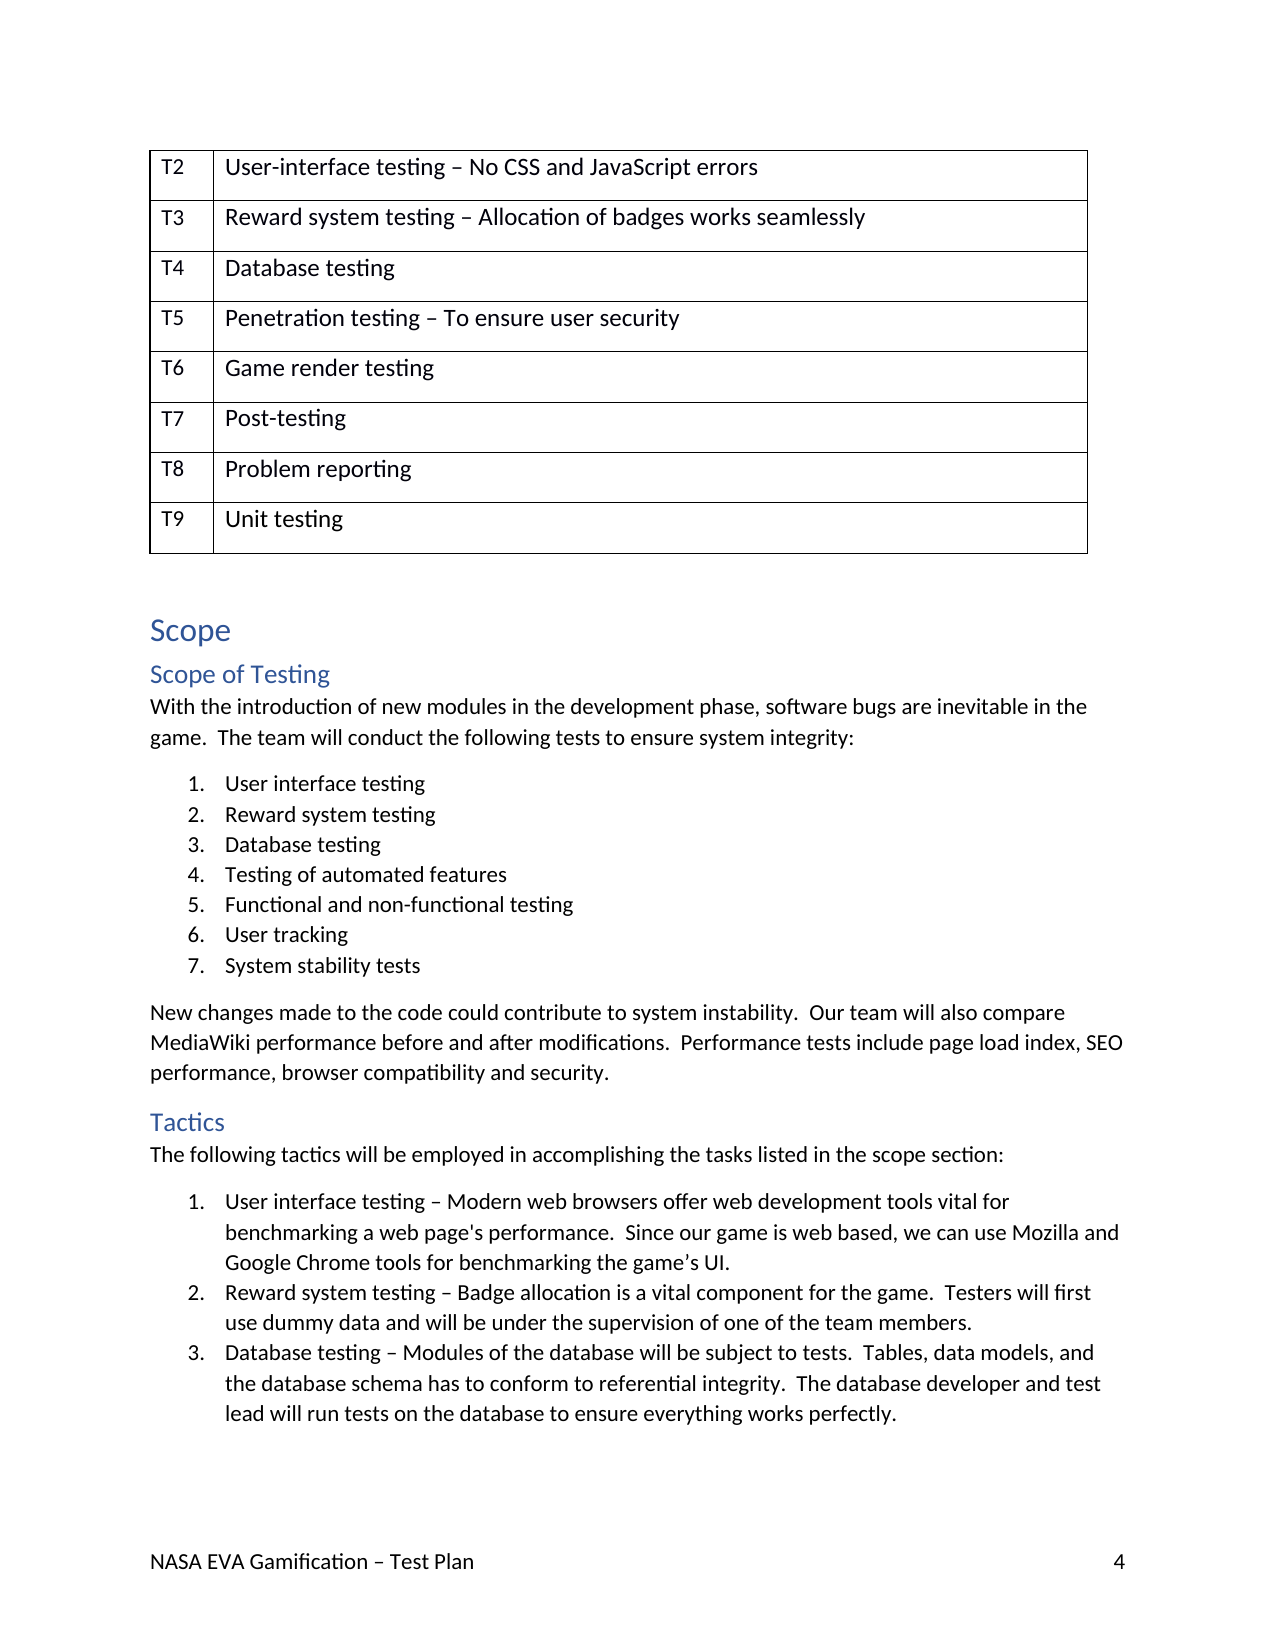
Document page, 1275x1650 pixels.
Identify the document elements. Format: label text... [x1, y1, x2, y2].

table_cell T3 [151, 201, 213, 251]
table_cell User-interface testing – No CSS and JavaScript errors [214, 151, 1087, 200]
list Reward system testing [187, 800, 1125, 828]
list System stability tests [187, 951, 1125, 979]
table_cell Penetration testing – To ensure user security [214, 302, 1087, 351]
list Testing of automated features [187, 860, 1125, 888]
subtitle Tactics [150, 1105, 1125, 1138]
table_cell T5 [151, 302, 213, 351]
table_cell T4 [151, 252, 213, 301]
text The following tactics will be employed in accomplishing the tasks listed in the scope section: [150, 1141, 1125, 1169]
list User interface testing – Modern web browsers offer web development tools vital for benchmarking a web page's performance. Since our game is web based, we can use Mozilla and Google Chrome tools for benchmarking the game’s UI. [187, 1187, 1125, 1276]
list Database testing – Modules of the database will be subject to tests. Tables, data models, and the database schema has to conform to referential integrity. The database developer and test lead will run tests on the database to ensure everything works perfectly. [187, 1338, 1125, 1427]
list Database testing [187, 830, 1125, 858]
table_cell Reward system testing – Allocation of badges works seamlessly [214, 201, 1087, 251]
subtitle Scope of Testing [150, 657, 1125, 690]
table_cell T2 [151, 151, 213, 200]
table_cell Problem reporting [214, 453, 1087, 502]
table_cell T9 [151, 503, 213, 552]
table_cell T8 [151, 453, 213, 502]
table_cell Game render testing [214, 352, 1087, 402]
text New changes made to the code could contribute to system instability. Our team will also compare MediaWiki performance before and after modifications. Performance tests include page load index, SEO performance, browser compatibility and security. [150, 998, 1125, 1086]
list Reward system testing – Badge allocation is a vital component for the game. Testers will first use dummy data and will be under the supervision of one of the team members. [187, 1278, 1125, 1336]
table_cell T7 [151, 403, 213, 452]
table_cell Unit testing [214, 503, 1087, 552]
table_cell T6 [151, 352, 213, 402]
table_cell Database testing [214, 252, 1087, 301]
list Functional and non-functional testing [187, 890, 1125, 918]
text With the introduction of new modules in the development phase, software bugs are inevitable in the game. The team will conduct the following tests to ensure system integrity: [150, 692, 1125, 751]
list User tracking [187, 921, 1125, 949]
list User interface testing [187, 769, 1125, 798]
table_cell Post-testing [214, 403, 1087, 452]
subtitle Scope [150, 609, 1125, 649]
